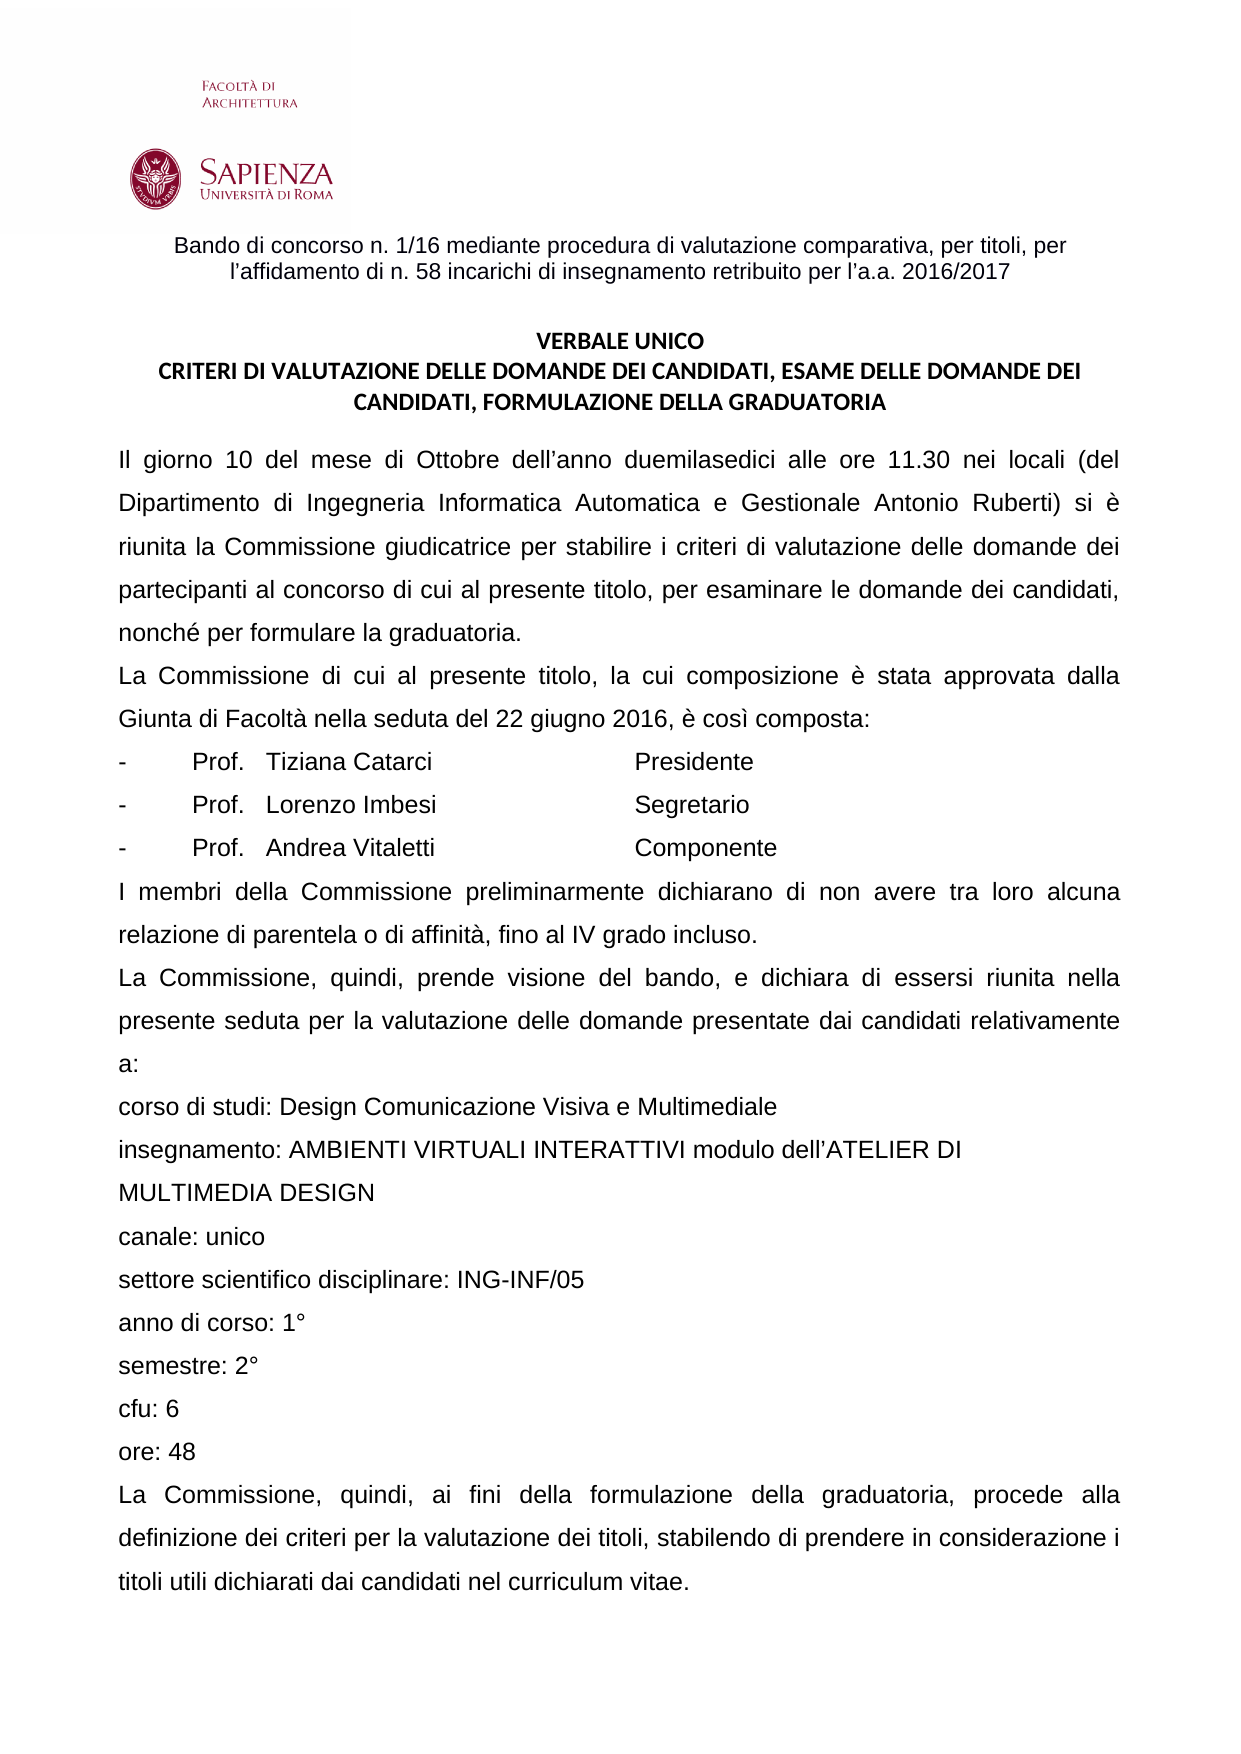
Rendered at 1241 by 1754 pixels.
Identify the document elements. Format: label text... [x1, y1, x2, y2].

text anno di corso: 1° [118, 1308, 1122, 1336]
text La Commissione di cui al presente titolo, la cui composizione è stata approvata dalla Giunta di Facoltà nella seduta del 22 giugno 2016, è così composta: [118, 661, 1122, 733]
subtitle VERBALE UNICO [118, 325, 1122, 355]
text La Commissione, quindi, prende visione del bando, e dichiara di essersi riunita nella presente seduta per la valutazione delle domande presentate dai candidati relativamente a: [118, 963, 1122, 1078]
text - Prof. Andrea Vitaletti Componente [118, 833, 1122, 862]
text insegnamento: AMBIENTI VIRTUALI INTERATTIVI modulo dell’ATELIER DI MULTIMEDIA DESIGN [118, 1135, 1122, 1207]
text La Commissione, quindi, ai fini della formulazione della graduatoria, procede alla definizione dei criteri per la valutazione dei titoli, stabilendo di prendere in considerazione i titoli utili dichiarati dai candidati nel curriculum vitae. [118, 1480, 1122, 1595]
subtitle CRITERI DI VALUTAZIONE DELLE DOMANDE DEI CANDIDATI, ESAME DELLE DOMANDE DEI CANDIDATI, FORMULAZIONE DELLA GRADUATORIA [118, 355, 1122, 416]
text I membri della Commissione preliminarmente dichiarano di non avere tra loro alcuna relazione di parentela o di affinità, fino al IV grado incluso. [118, 876, 1122, 948]
text Il giorno 10 del mese di Ottobre dell’anno duemilasedici alle ore 11.30 nei locali (del Dipartimento di Ingegneria Informatica Automatica e Gestionale Antonio Ruberti) si è riunita la Commissione giudicatrice per stabilire i criteri di valutazione delle domande dei partecipanti al concorso di cui al presente titolo, per esaminare le domande dei candidati, nonché per formulare la graduatoria. [118, 445, 1122, 646]
text cfu: 6 [118, 1394, 1122, 1423]
text canale: unico [118, 1221, 1122, 1250]
text - Prof. Lorenzo Imbesi Segretario [118, 790, 1122, 819]
text corso di studi: Design Comunicazione Visiva e Multimediale [118, 1092, 1122, 1121]
text semestre: 2° [118, 1351, 1122, 1379]
text settore scientifico disciplinare: ING-INF/05 [118, 1264, 1122, 1293]
text - Prof. Tiziana Catarci Presidente [118, 747, 1122, 776]
text ore: 48 [118, 1437, 1122, 1466]
picture [0, 8, 352, 234]
